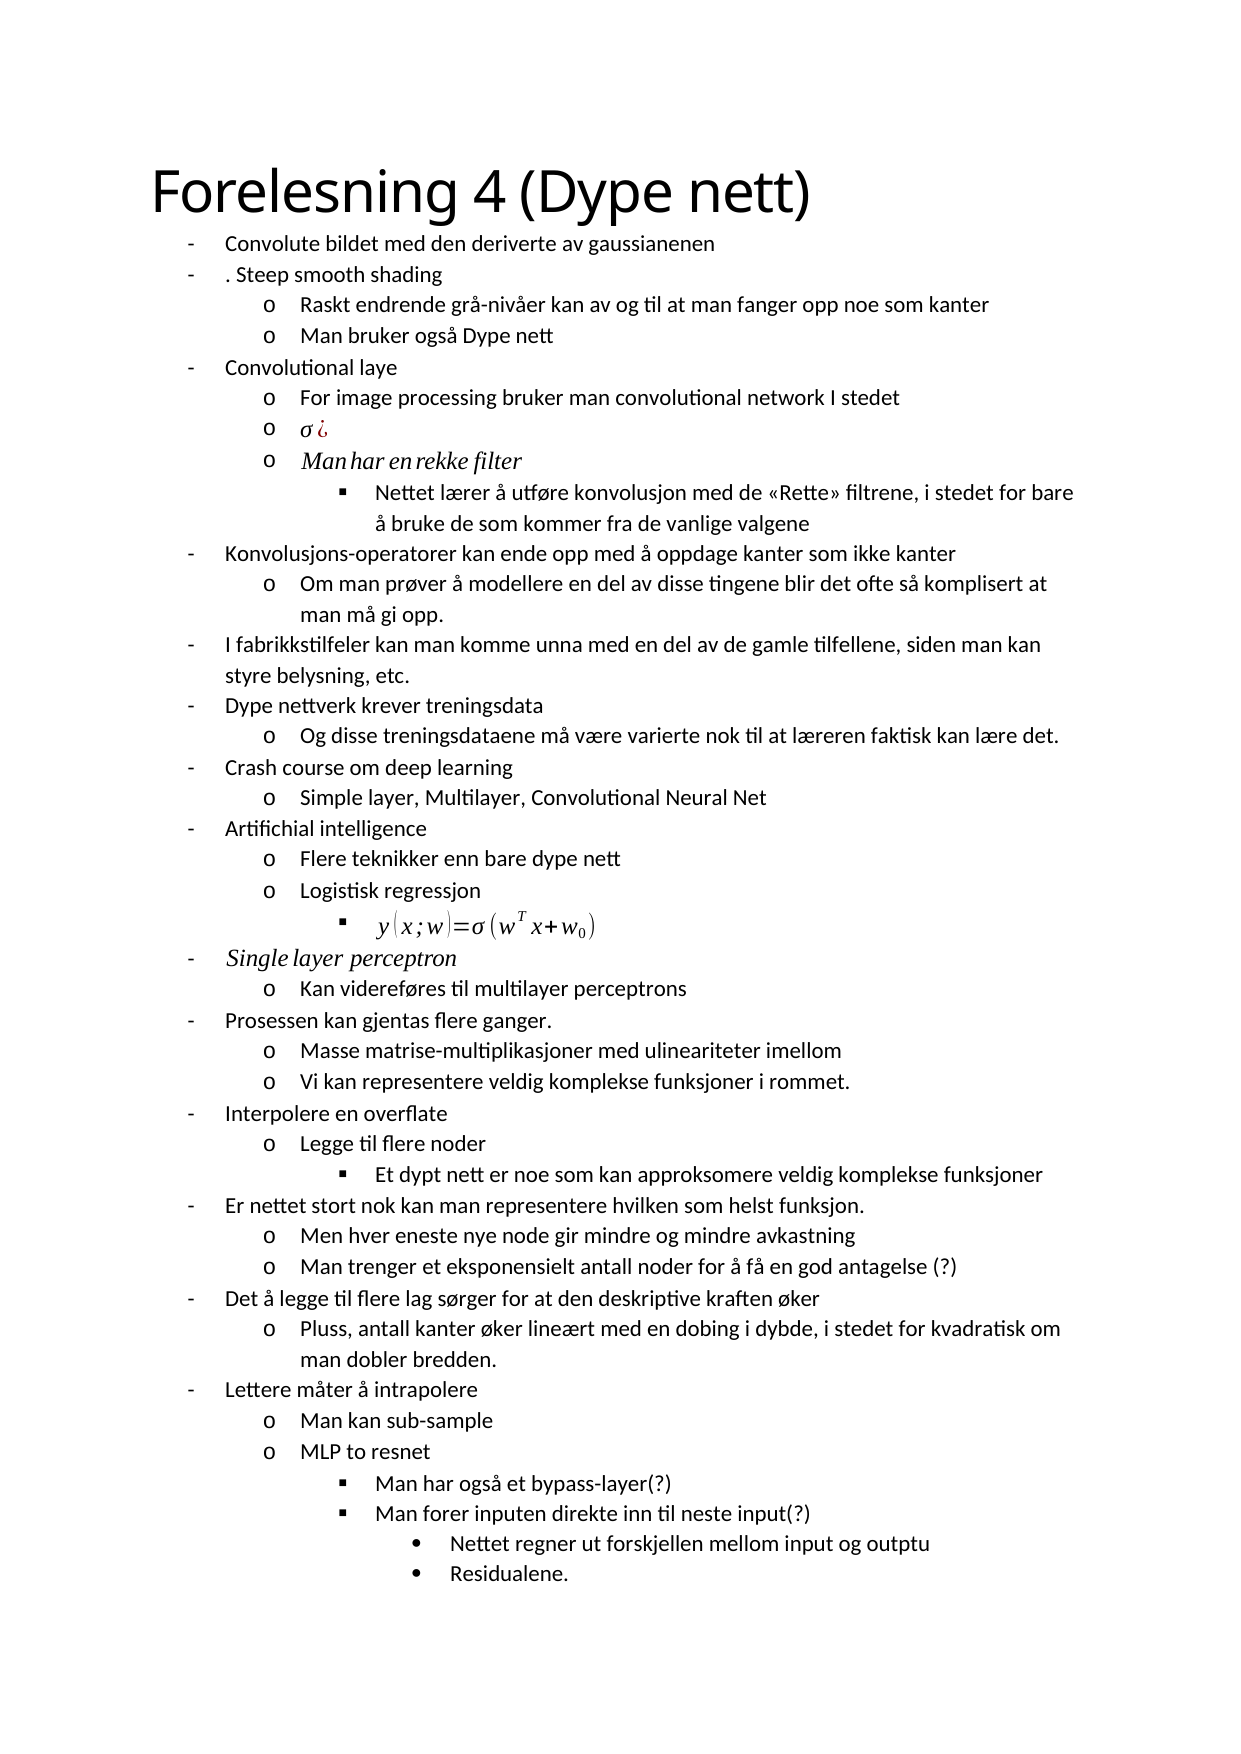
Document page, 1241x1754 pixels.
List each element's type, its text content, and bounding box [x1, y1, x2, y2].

list Om man prøver å modellere en del av disse tingene blir det ofte så komplisert at man må gi opp. [262, 569, 1090, 628]
list Vi kan representere veldig komplekse funksjoner i rommet. [262, 1067, 1090, 1097]
list Man bruker også Dype nett [262, 321, 1090, 351]
list Konvolusjons-operatorer kan ende opp med å oppdage kanter som ikke kanter [187, 539, 1090, 567]
list Man kan sub-sample [262, 1406, 1090, 1435]
list Men hver eneste nye node gir mindre og mindre avkastning [262, 1221, 1090, 1250]
list Residualene. [412, 1559, 1090, 1587]
list Prosessen kan gjentas flere ganger. [187, 1006, 1090, 1034]
list Raskt endrende grå-nivåer kan av og til at man fanger opp noe som kanter [262, 290, 1090, 319]
list Nettet lærer å utføre konvolusjon med de «Rette» filtrene, i stedet for bare å bruke de som kommer fra de vanlige valgene [337, 478, 1090, 537]
list Et dypt nett er noe som kan approksomere veldig komplekse funksjoner [337, 1161, 1090, 1188]
list Convolute bildet med den deriverte av gaussianenen [187, 229, 1090, 257]
list Kan videreføres til multilayer perceptrons [262, 974, 1090, 1003]
list Det å legge til flere lag sørger for at den deskriptive kraften øker [187, 1284, 1090, 1312]
list Pluss, antall kanter øker lineært med en dobing i dybde, i stedet for kvadratisk om man dobler bredden. [262, 1314, 1090, 1373]
list Simple layer, Multilayer, Convolutional Neural Net [262, 783, 1090, 812]
list MLP to resnet [262, 1437, 1090, 1466]
list Convolutional laye [187, 353, 1090, 381]
list Interpolere en overflate [187, 1099, 1090, 1127]
list For image processing bruker man convolutional network I stedet [262, 383, 1090, 412]
title Forelesning 4 (Dype nett) [150, 150, 1090, 229]
list Legge til flere noder [262, 1129, 1090, 1158]
list Masse matrise-multiplikasjoner med ulineariteter imellom [262, 1036, 1090, 1065]
list Er nettet stort nok kan man representere hvilken som helst funksjon. [187, 1191, 1090, 1219]
list Man forer inputen direkte inn til neste input(?) [337, 1499, 1090, 1527]
list I fabrikkstilfeler kan man komme unna med en del av de gamle tilfellene, siden man kan styre belysning, etc. [187, 631, 1090, 689]
list Nettet regner ut forskjellen mellom input og outptu [412, 1529, 1090, 1557]
list Logistisk regressjon [262, 876, 1090, 905]
list Man har også et bypass-layer(?) [337, 1469, 1090, 1497]
list Crash course om deep learning [187, 753, 1090, 781]
list Artifichial intelligence [187, 814, 1090, 842]
list Lettere måter å intrapolere [187, 1376, 1090, 1404]
list Flere teknikker enn bare dype nett [262, 844, 1090, 874]
list Man trenger et eksponensielt antall noder for å få en god antagelse (?) [262, 1252, 1090, 1282]
list Og disse treningsdataene må være varierte nok til at læreren faktisk kan lære det. [262, 721, 1090, 750]
list . Steep smooth shading [187, 260, 1090, 288]
list Dype nettverk krever treningsdata [187, 691, 1090, 719]
